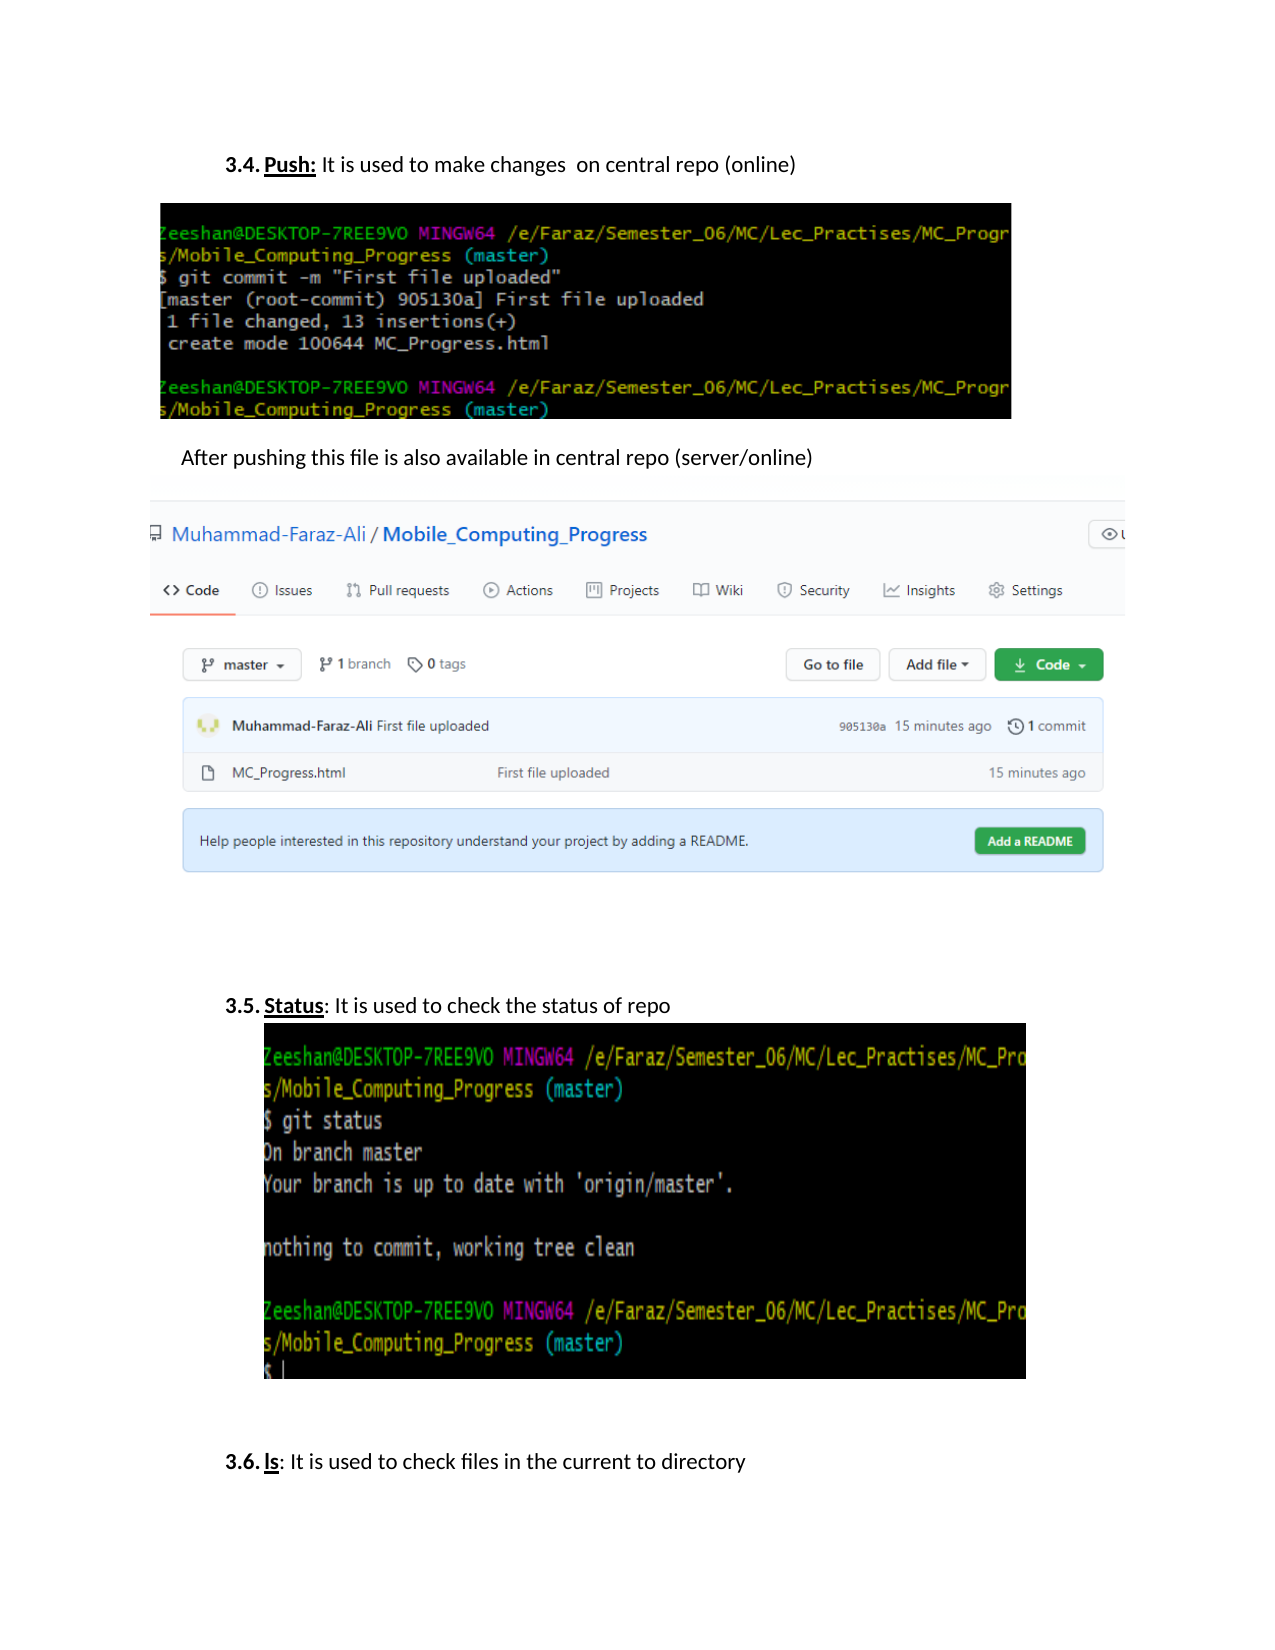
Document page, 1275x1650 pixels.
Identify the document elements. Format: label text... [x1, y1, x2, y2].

list ls: It is used to check files in the current to directory [225, 1447, 1125, 1475]
text After pushing this file is also available in central repo (server/online) [150, 443, 1125, 475]
list Push: It is used to make changes on central repo (online) [225, 150, 1125, 178]
picture [264, 1023, 1026, 1379]
picture [150, 475, 1125, 966]
list Status: It is used to check the status of repo [225, 991, 1125, 1019]
picture [160, 203, 1012, 419]
